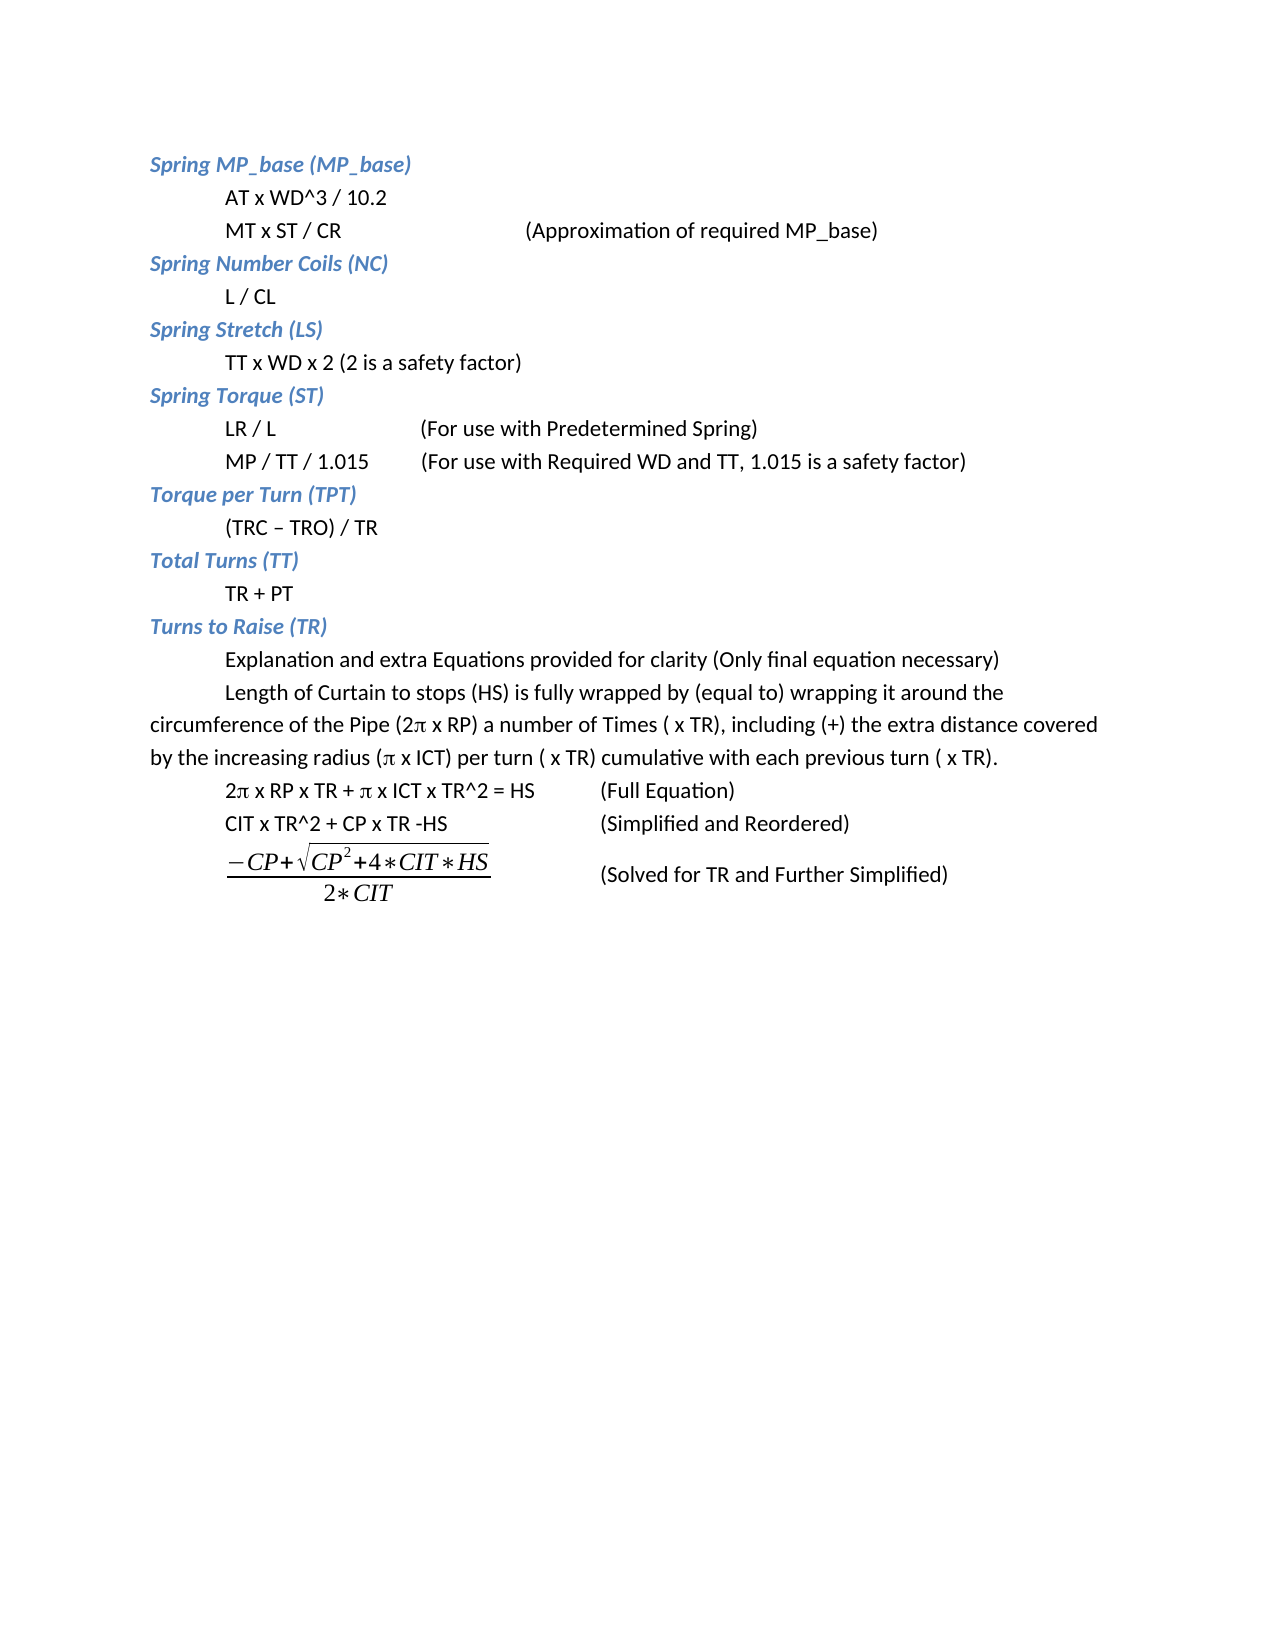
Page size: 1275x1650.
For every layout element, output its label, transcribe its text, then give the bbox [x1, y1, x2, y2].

text 2 x RP x TR + x ICT x TR^2 = HS (Full Equation) [150, 776, 1125, 804]
text LR / L (For use with Predetermined Spring) [150, 414, 1125, 442]
text Spring Torque (ST) [150, 381, 1125, 409]
text MP / TT / 1.015 (For use with Required WD and TT, 1.015 is a safety factor) [150, 447, 1125, 475]
text Length of Curtain to stops (HS) is fully wrapped by (equal to) wrapping it around the circumference of the Pipe (2 x RP) a number of Times ( x TR), including (+) the extra distance covered by the increasing radius ( x ICT) per turn ( x TR) cumulative with each previous turn ( x TR). [150, 678, 1125, 771]
text CIT x TR^2 + CP x TR -HS (Simplified and Reordered) [150, 809, 1125, 837]
text Spring Stretch (LS) [150, 315, 1125, 343]
text MT x ST / CR (Approximation of required MP_base) [150, 216, 1125, 244]
text Turns to Raise (TR) [150, 612, 1125, 640]
text Torque per Turn (TPT) [150, 480, 1125, 508]
text Spring Number Coils (NC) [150, 249, 1125, 277]
text (Solved for TR and Further Simplified) [150, 842, 1125, 907]
text L / CL [150, 282, 1125, 310]
text (TRC – TRO) / TR [150, 513, 1125, 541]
text TR + PT [150, 579, 1125, 607]
text Total Turns (TT) [150, 546, 1125, 574]
text AT x WD^3 / 10.2 [150, 183, 1125, 211]
text TT x WD x 2 (2 is a safety factor) [150, 348, 1125, 376]
text Explanation and extra Equations provided for clarity (Only final equation necessary) [150, 645, 1125, 673]
text Spring MP_base (MP_base) [150, 150, 1125, 178]
